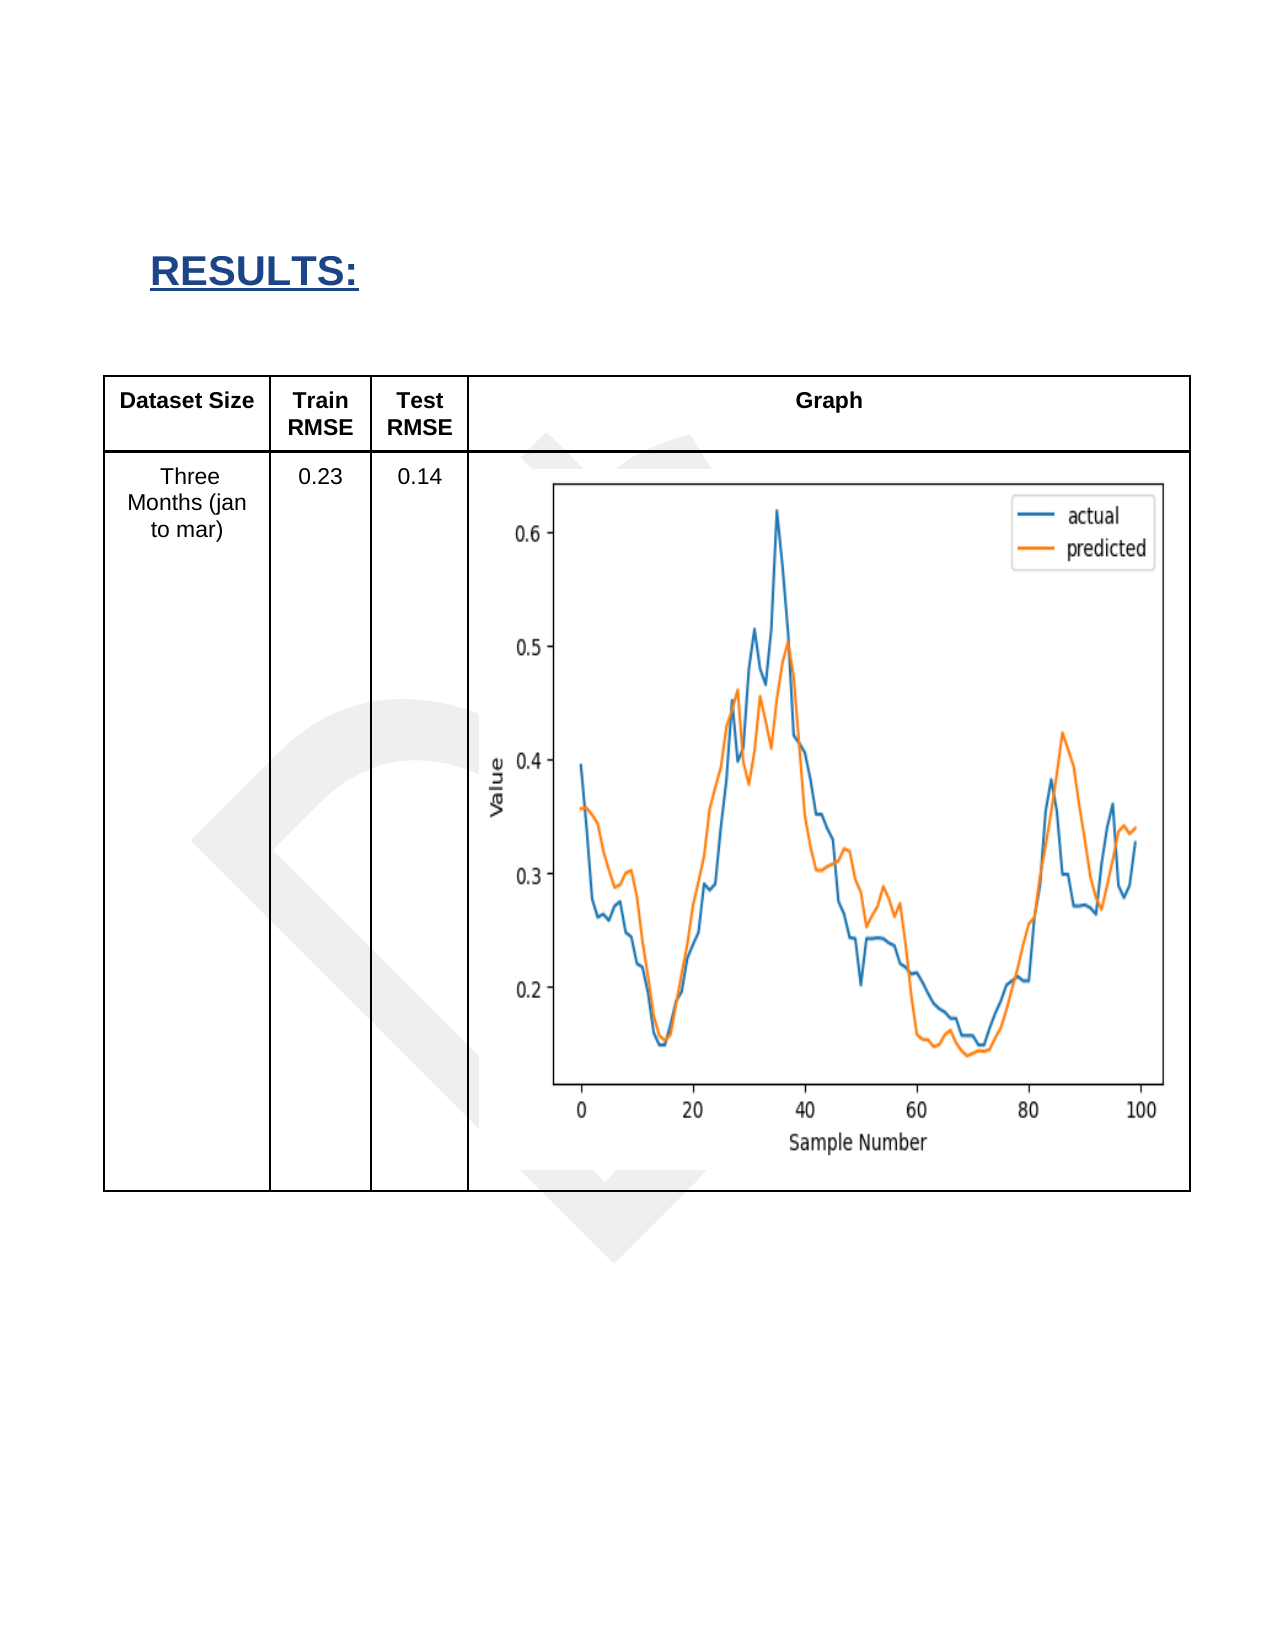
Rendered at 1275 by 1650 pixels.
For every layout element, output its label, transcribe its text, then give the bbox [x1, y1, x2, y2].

table_header Train RMSE [271, 377, 370, 450]
table_cell [469, 453, 1189, 1189]
subtitle RESULTS: [150, 247, 1125, 295]
table_cell 0.14 [372, 453, 467, 1189]
table_cell 0.23 [271, 453, 370, 1189]
picture [478, 469, 1175, 1170]
table_header Test RMSE [372, 377, 467, 450]
table_header Graph [469, 377, 1189, 450]
table_header Dataset Size [105, 377, 269, 450]
table_cell Three Months (jan to mar) [105, 453, 269, 1189]
